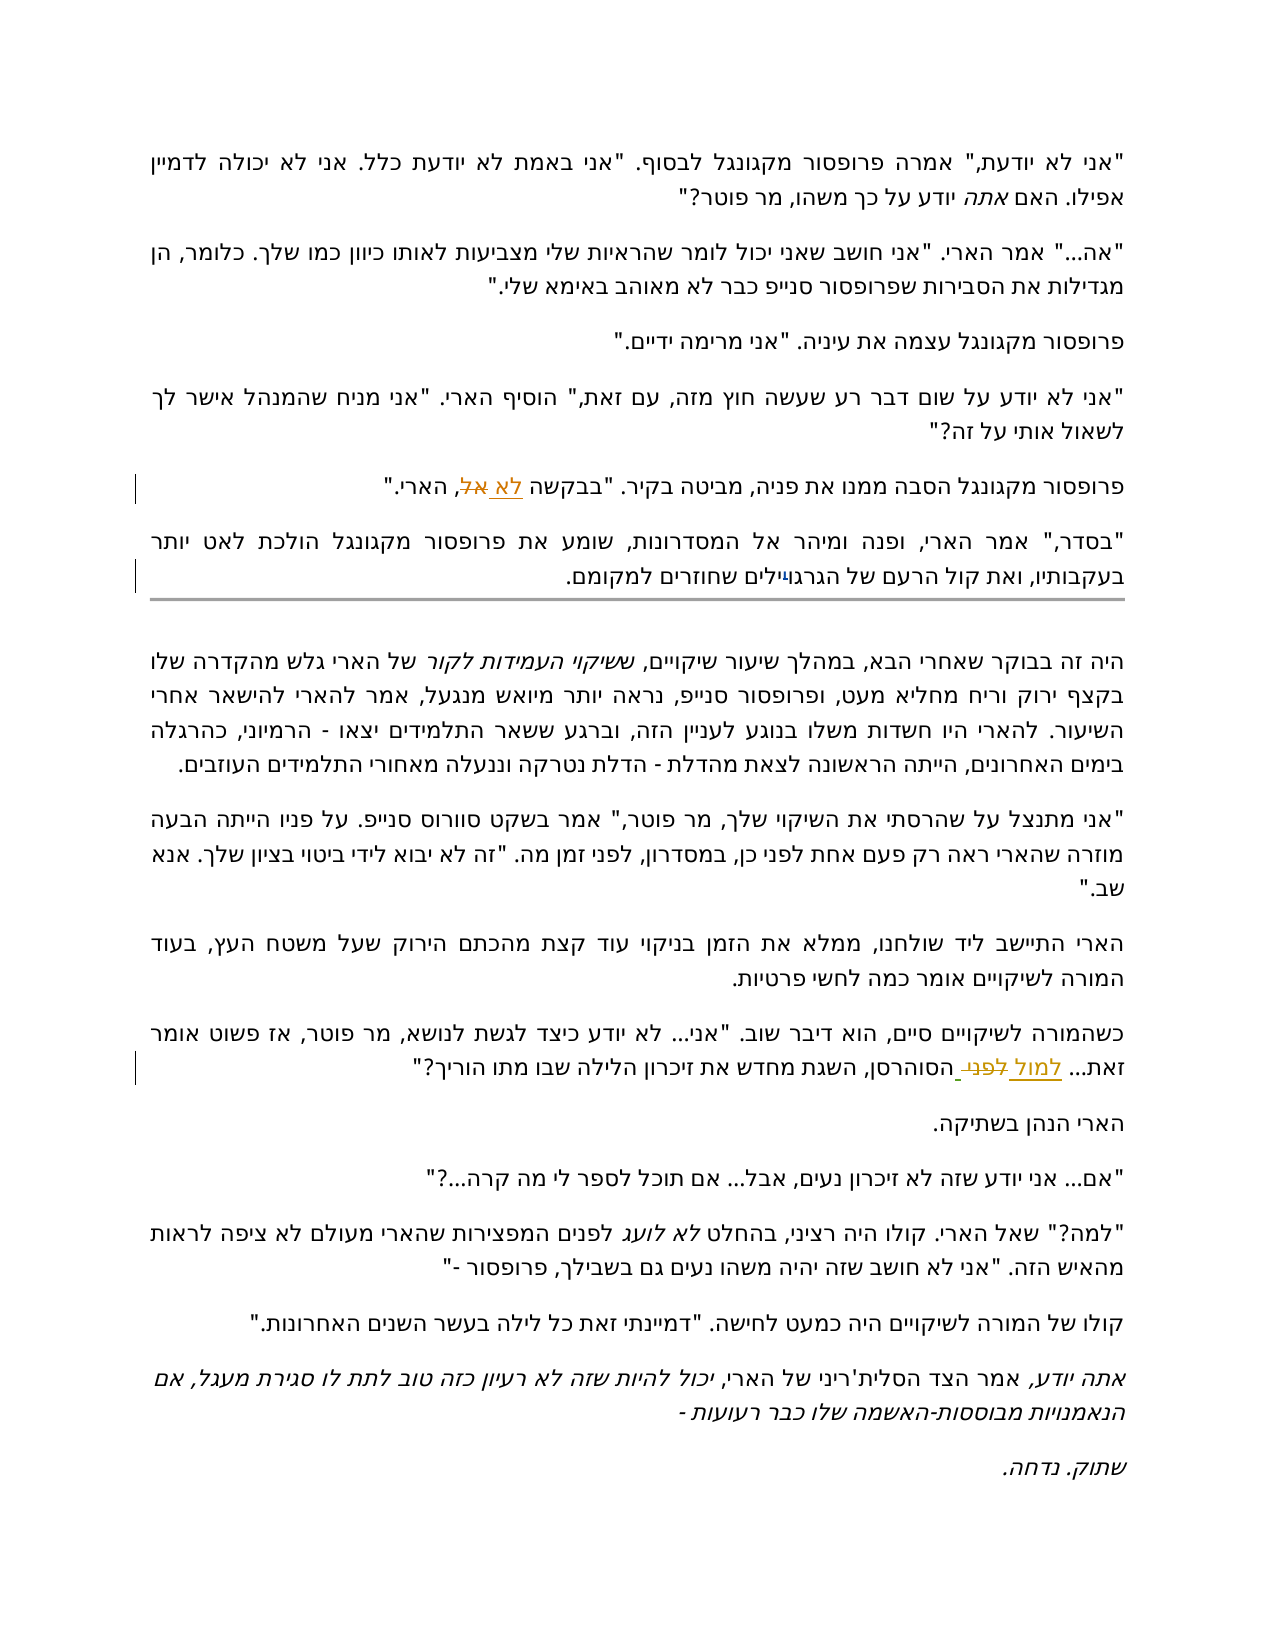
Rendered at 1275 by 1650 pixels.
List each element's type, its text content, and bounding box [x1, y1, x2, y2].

text אתה יודע, אמר הצד הסלית'ריני של הארי, יכול להיות שזה לא רעיון כזה טוב לתת לו סגירת מעגל, אם הנאמנויות מבוססות-האשמה שלו כבר רעועות - [150, 1366, 1125, 1430]
text היה זה בבוקר שאחרי הבא, במהלך שיעור שיקויים, ששיקוי העמידות לקור של הארי גלש מהקדרה שלו בקצף ירוק וריח מחליא מעט, ופרופסור סנייפ, נראה יותר מיואש מנגעל, אמר להארי להישאר אחרי השיעור. להארי היו חשדות משלו בנוגע לעניין הזה, וברגע ששאר התלמידים יצאו - הרמיוני, כהרגלה בימים האחרונים, הייתה הראשונה לצאת מהדלת - הדלת נטרקה וננעלה מאחורי התלמידים העוזבים. [150, 649, 1125, 782]
text "למה?" שאל הארי. קולו היה רציני, בהחלט לא לועג לפנים המפצירות שהארי מעולם לא ציפה לראות מהאיש הזה. "אני לא חושב שזה יהיה משהו נעים גם בשבילך, פרופסור -" [150, 1221, 1125, 1285]
text הארי הנהן בשתיקה. [150, 1110, 1125, 1140]
text הארי התיישב ליד שולחנו, ממלא את הזמן בניקוי עוד קצת מהכתם הירוק שעל משטח העץ, בעוד המורה לשיקויים אומר כמה לחשי פרטיות. [150, 931, 1125, 996]
text "אם… אני יודע שזה לא זיכרון נעים, אבל… אם תוכל לספר לי מה קרה…?" [150, 1166, 1125, 1196]
text "אה…" אמר הארי. "אני חושב שאני יכול לומר שהראיות שלי מצביעות לאותו כיוון כמו שלך. כלומר, הן מגדילות את הסבירות שפרופסור סנייפ כבר לא מאוהב באימא שלי." [150, 239, 1125, 304]
text פרופסור מקגונגל עצמה את עיניה. "אני מרימה ידיים." [150, 329, 1125, 359]
text "אני לא יודע על שום דבר רע שעשה חוץ מזה, עם זאת," הוסיף הארי. "אני מניח שהמנהל אישר לך לשאול אותי על זה?" [150, 384, 1125, 449]
text קולו של המורה לשיקויים היה כמעט לחישה. "דמיינתי זאת כל לילה בעשר השנים האחרונות." [150, 1310, 1125, 1340]
text פרופסור מקגונגל הסבה ממנו את פניה, מביטה בקיר. "בבקשה , הארי." [150, 474, 1125, 504]
text "אני מתנצל על שהרסתי את השיקוי שלך, מר פוטר," אמר בשקט סוורוס סנייפ. על פניו הייתה הבעה מוזרה שהארי ראה רק פעם אחת לפני כן, במסדרון, לפני זמן מה. "זה לא יבוא לידי ביטוי בציון שלך. אנא שב." [150, 807, 1125, 906]
text כשהמורה לשיקויים סיים, הוא דיבר שוב. "אני… לא יודע כיצד לגשת לנושא, מר פוטר, אז פשוט אומר זאת… הסוהרסן, השגת מחדש את זיכרון הלילה שבו מתו הוריך?" [150, 1021, 1125, 1085]
text שתוק. נדחה. [150, 1455, 1125, 1485]
text "אני לא יודעת," אמרה פרופסור מקגונגל לבסוף. "אני באמת לא יודעת כלל. אני לא יכולה לדמיין אפילו. האם אתה יודע על כך משהו, מר פוטר?" [150, 150, 1125, 214]
text "בסדר," אמר הארי, ופנה ומיהר אל המסדרונות, שומע את פרופסור מקגונגל הולכת לאט יותר בעקבותיו, ואת קול הרעם של הגרגוילים שחוזרים למקומם. [150, 529, 1125, 593]
